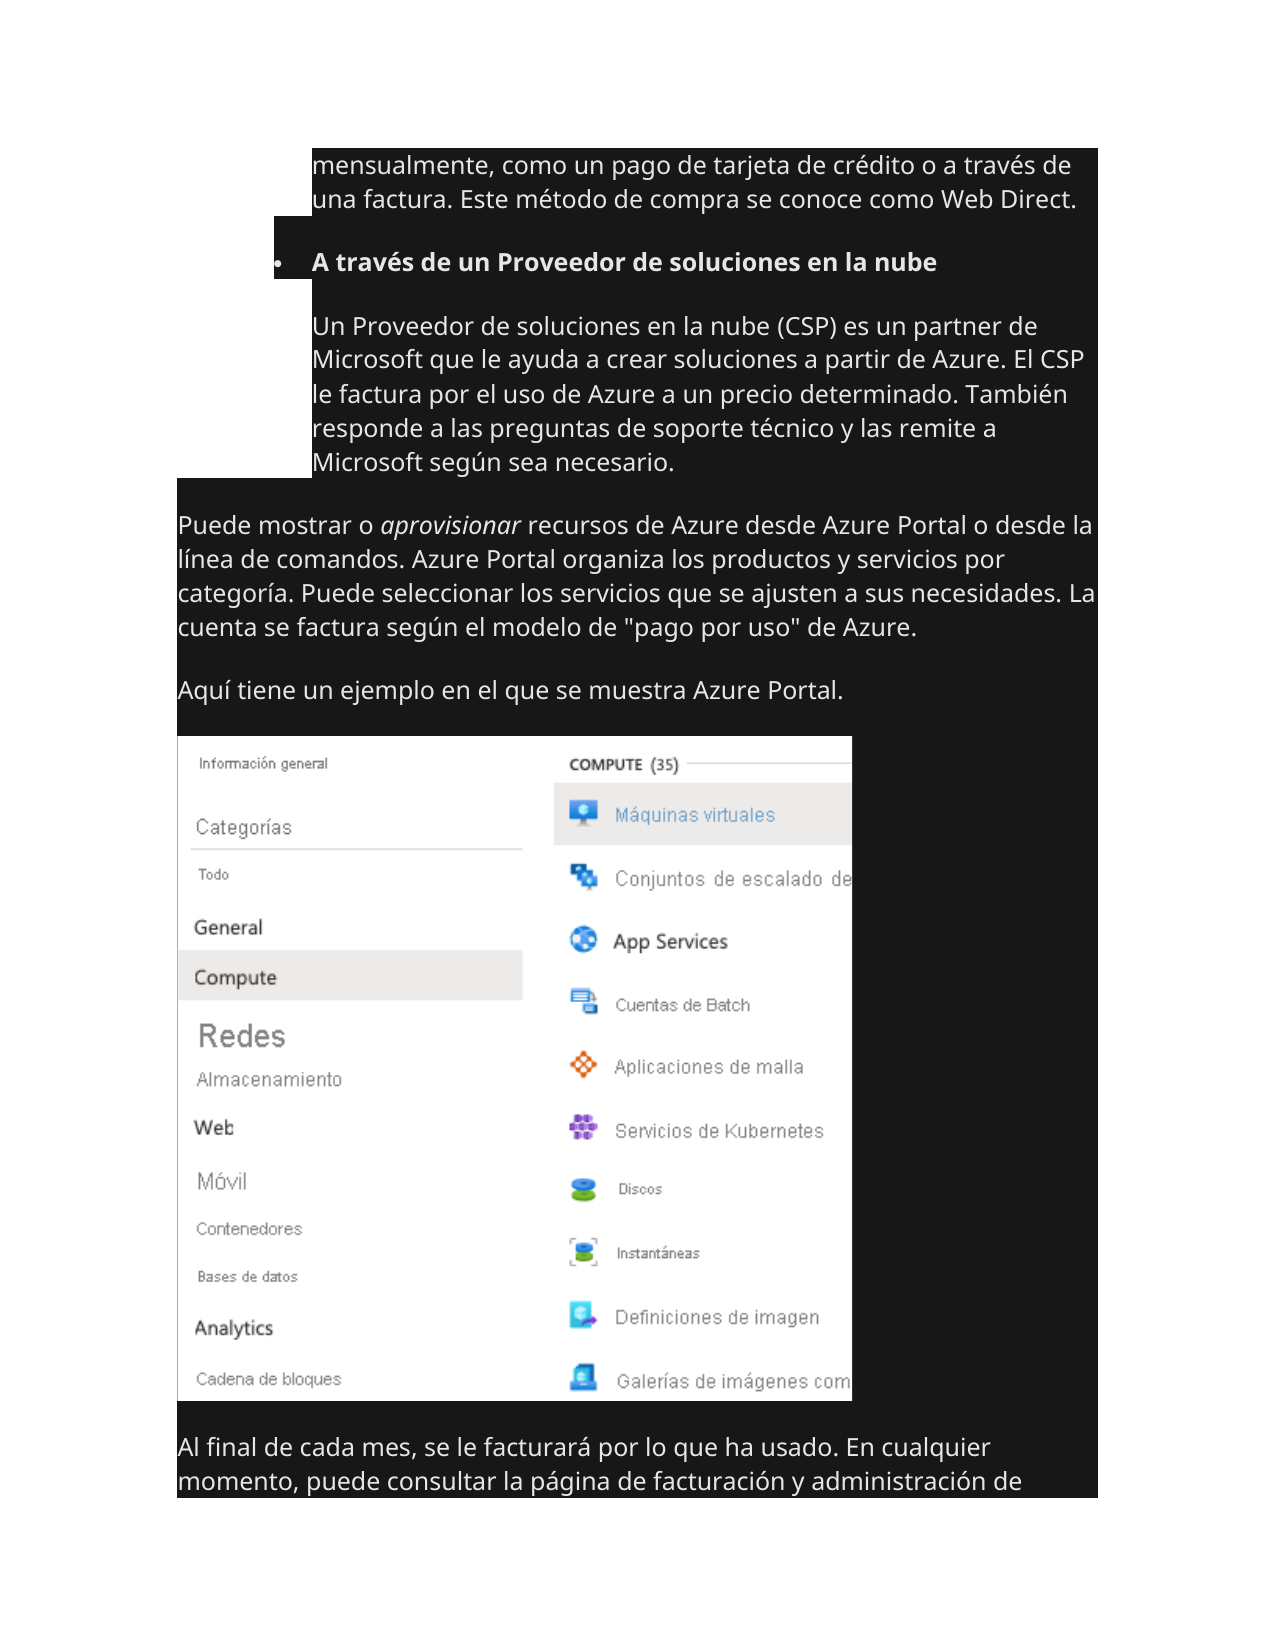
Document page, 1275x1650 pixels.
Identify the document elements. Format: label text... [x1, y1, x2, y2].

text Un Proveedor de soluciones en la nube (CSP) es un partner de Microsoft que le ayuda a crear soluciones a partir de Azure. El CSP le factura por el uso de Azure a un precio determinado. También responde a las preguntas de soporte técnico y las remite a Microsoft según sea necesario. [312, 308, 1098, 478]
picture [177, 736, 853, 1401]
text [177, 1429, 1098, 1498]
text Puede mostrar o aprovisionar recursos de Azure desde Azure Portal o desde la línea de comandos. Azure Portal organiza los productos y servicios por categoría. Puede seleccionar los servicios que se ajusten a sus necesidades. La cuenta se factura según el modelo de "pago por uso" de Azure. [177, 508, 1098, 644]
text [312, 148, 1098, 216]
text Aquí tiene un ejemplo en el que se muestra Azure Portal. [177, 673, 1098, 707]
list A través de un Proveedor de soluciones en la nube [274, 245, 1098, 279]
